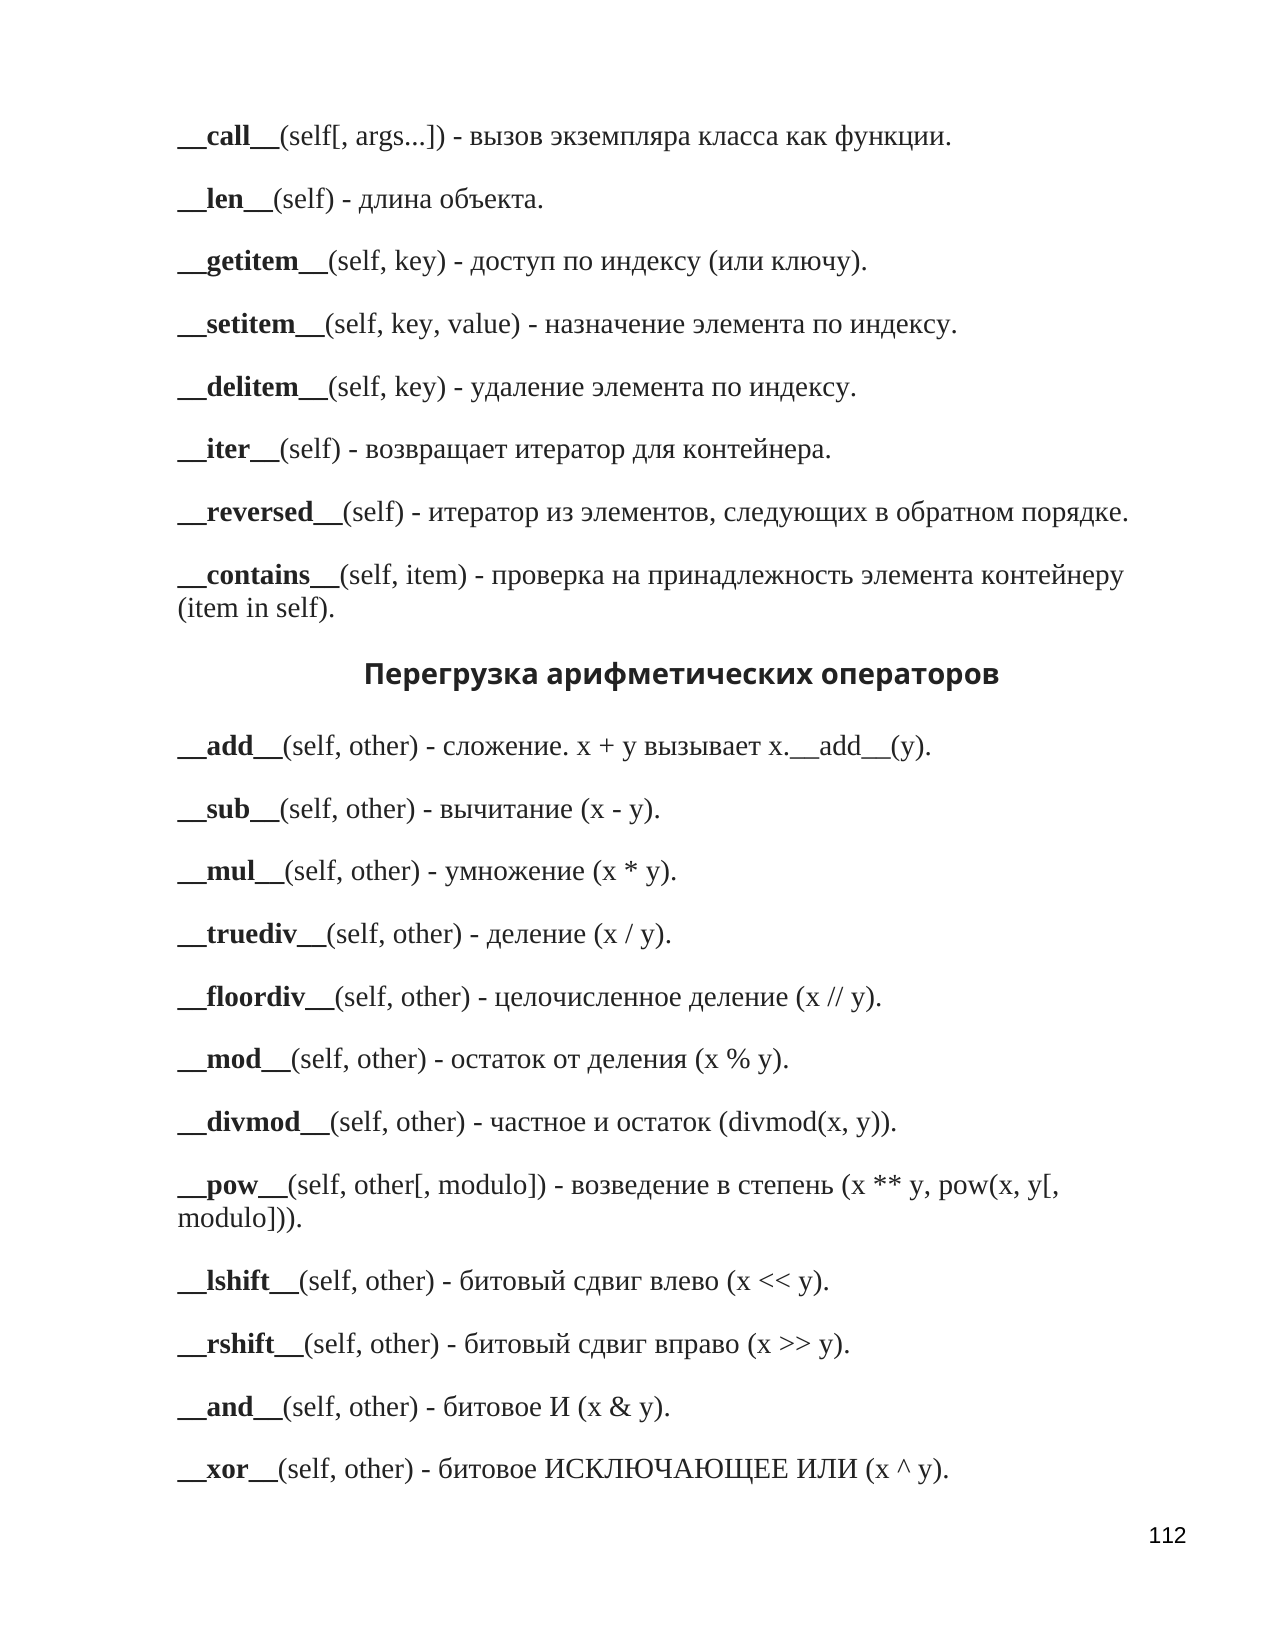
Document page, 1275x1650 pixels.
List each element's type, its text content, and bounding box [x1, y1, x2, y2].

text __getitem__(self, key) - доступ по индексу (или ключу). [177, 243, 1186, 277]
text __rshift__(self, other) - битовый сдвиг вправо (x >> y). [177, 1326, 1186, 1359]
text __len__(self) - длина объекта. [177, 181, 1186, 214]
text __call__(self[, args...]) - вызов экземпляра класса как функции. [177, 118, 1186, 152]
text __setitem__(self, key, value) - назначение элемента по индексу. [177, 306, 1186, 340]
text __mul__(self, other) - умножение (x * y). [177, 853, 1186, 887]
text __pow__(self, other[, modulo]) - возведение в степень (x ** y, pow(x, y[, modulo])). [177, 1167, 1186, 1234]
text __add__(self, other) - сложение. x + y вызывает x.__add__(y). [177, 728, 1186, 762]
text __contains__(self, item) - проверка на принадлежность элемента контейнеру (item in self). [177, 557, 1186, 624]
subtitle Перегрузка арифметических операторов [177, 653, 1186, 693]
text __delitem__(self, key) - удаление элемента по индексу. [177, 369, 1186, 402]
text __iter__(self) - возвращает итератор для контейнера. [177, 432, 1186, 465]
text __lshift__(self, other) - битовый сдвиг влево (x << y). [177, 1263, 1186, 1297]
text __reversed__(self) - итератор из элементов, следующих в обратном порядке. [177, 494, 1186, 528]
text __and__(self, other) - битовое И (x & y). [177, 1389, 1186, 1422]
text __xor__(self, other) - битовое ИСКЛЮЧАЮЩЕЕ ИЛИ (x ^ y). [177, 1451, 1186, 1485]
text __divmod__(self, other) - частное и остаток (divmod(x, y)). [177, 1104, 1186, 1138]
text __truediv__(self, other) - деление (x / y). [177, 916, 1186, 950]
text __mod__(self, other) - остаток от деления (x % y). [177, 1042, 1186, 1075]
text __sub__(self, other) - вычитание (x - y). [177, 791, 1186, 824]
text __floordiv__(self, other) - целочисленное деление (x // y). [177, 979, 1186, 1012]
